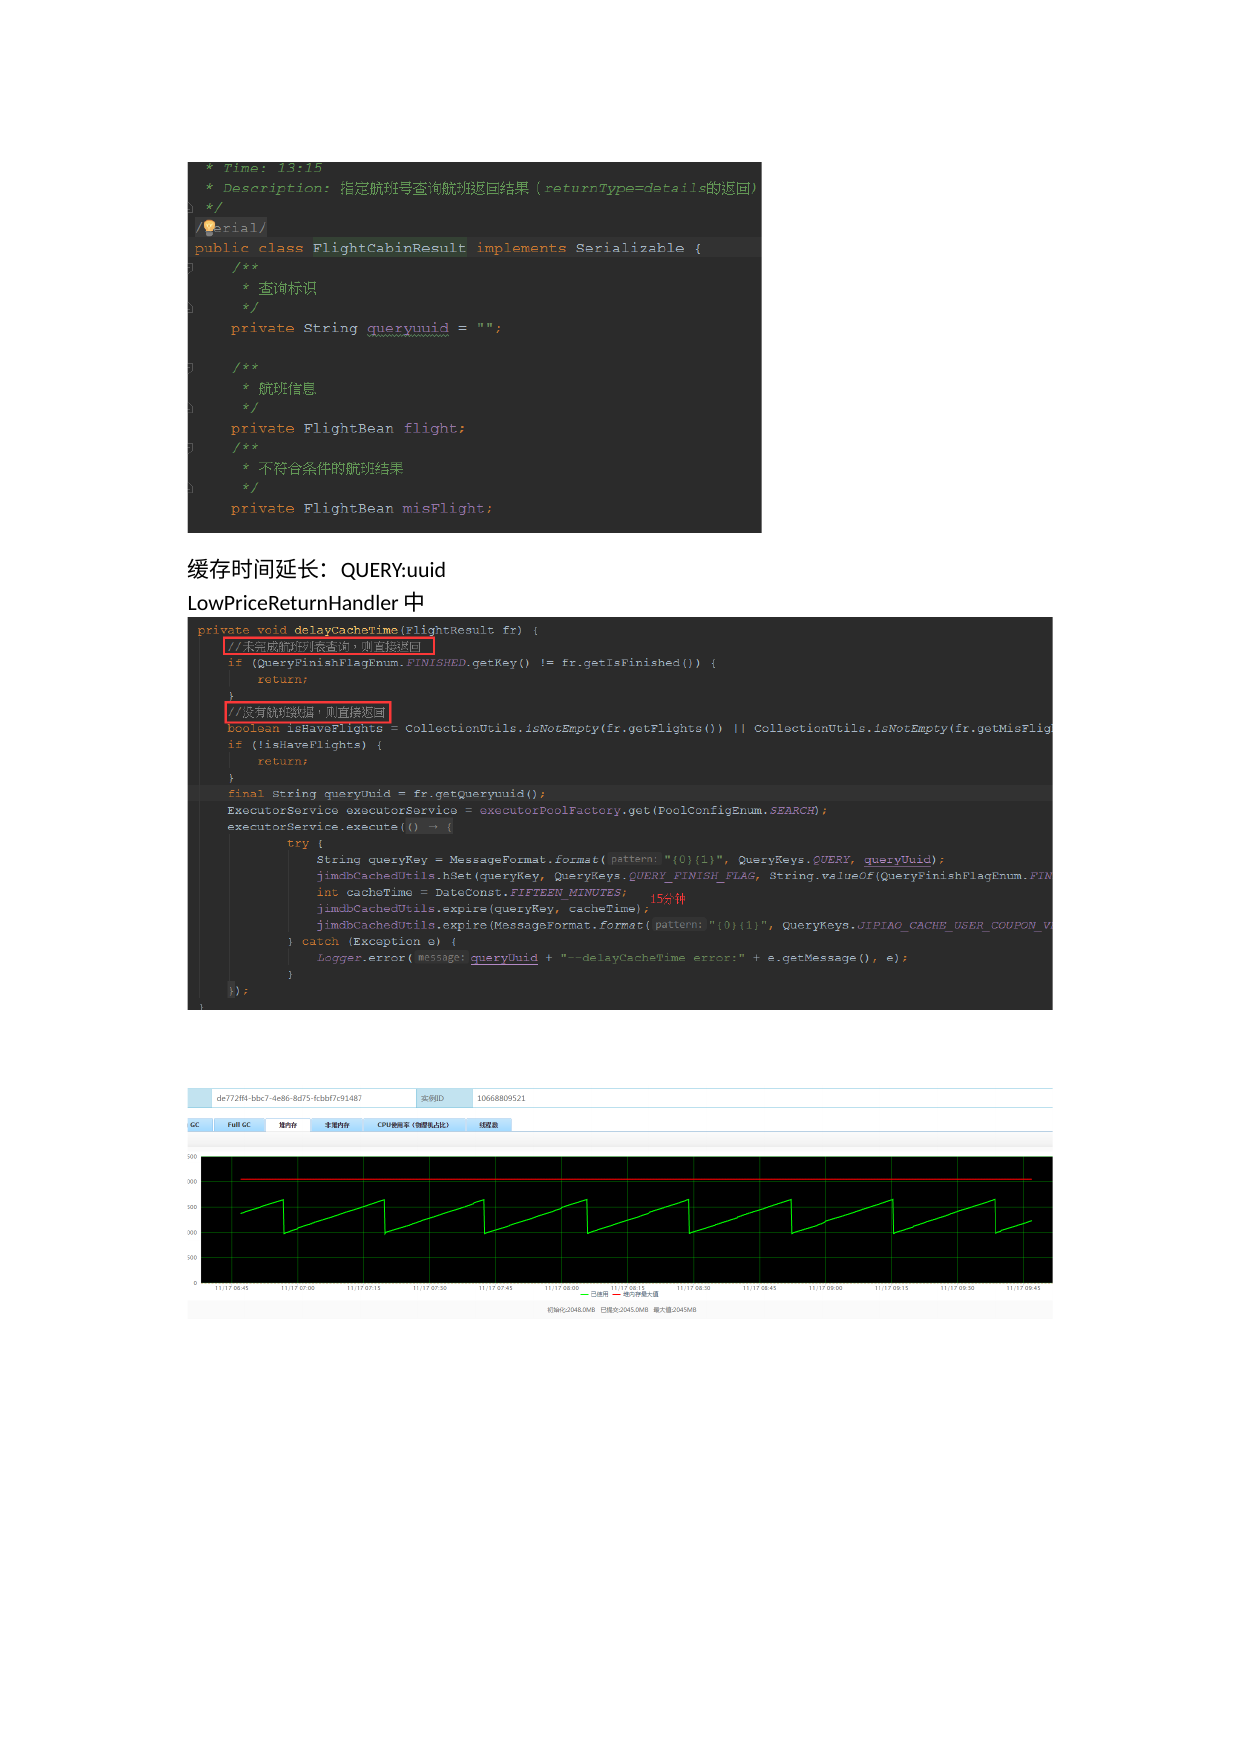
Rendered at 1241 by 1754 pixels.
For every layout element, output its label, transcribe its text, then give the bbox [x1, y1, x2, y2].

picture [187, 1085, 1053, 1319]
text LowPriceReturnHandler中 [187, 584, 1053, 617]
text 缓存时间延长：QUERY:uuid [187, 552, 1053, 584]
picture [187, 617, 1053, 1010]
picture [187, 162, 762, 533]
